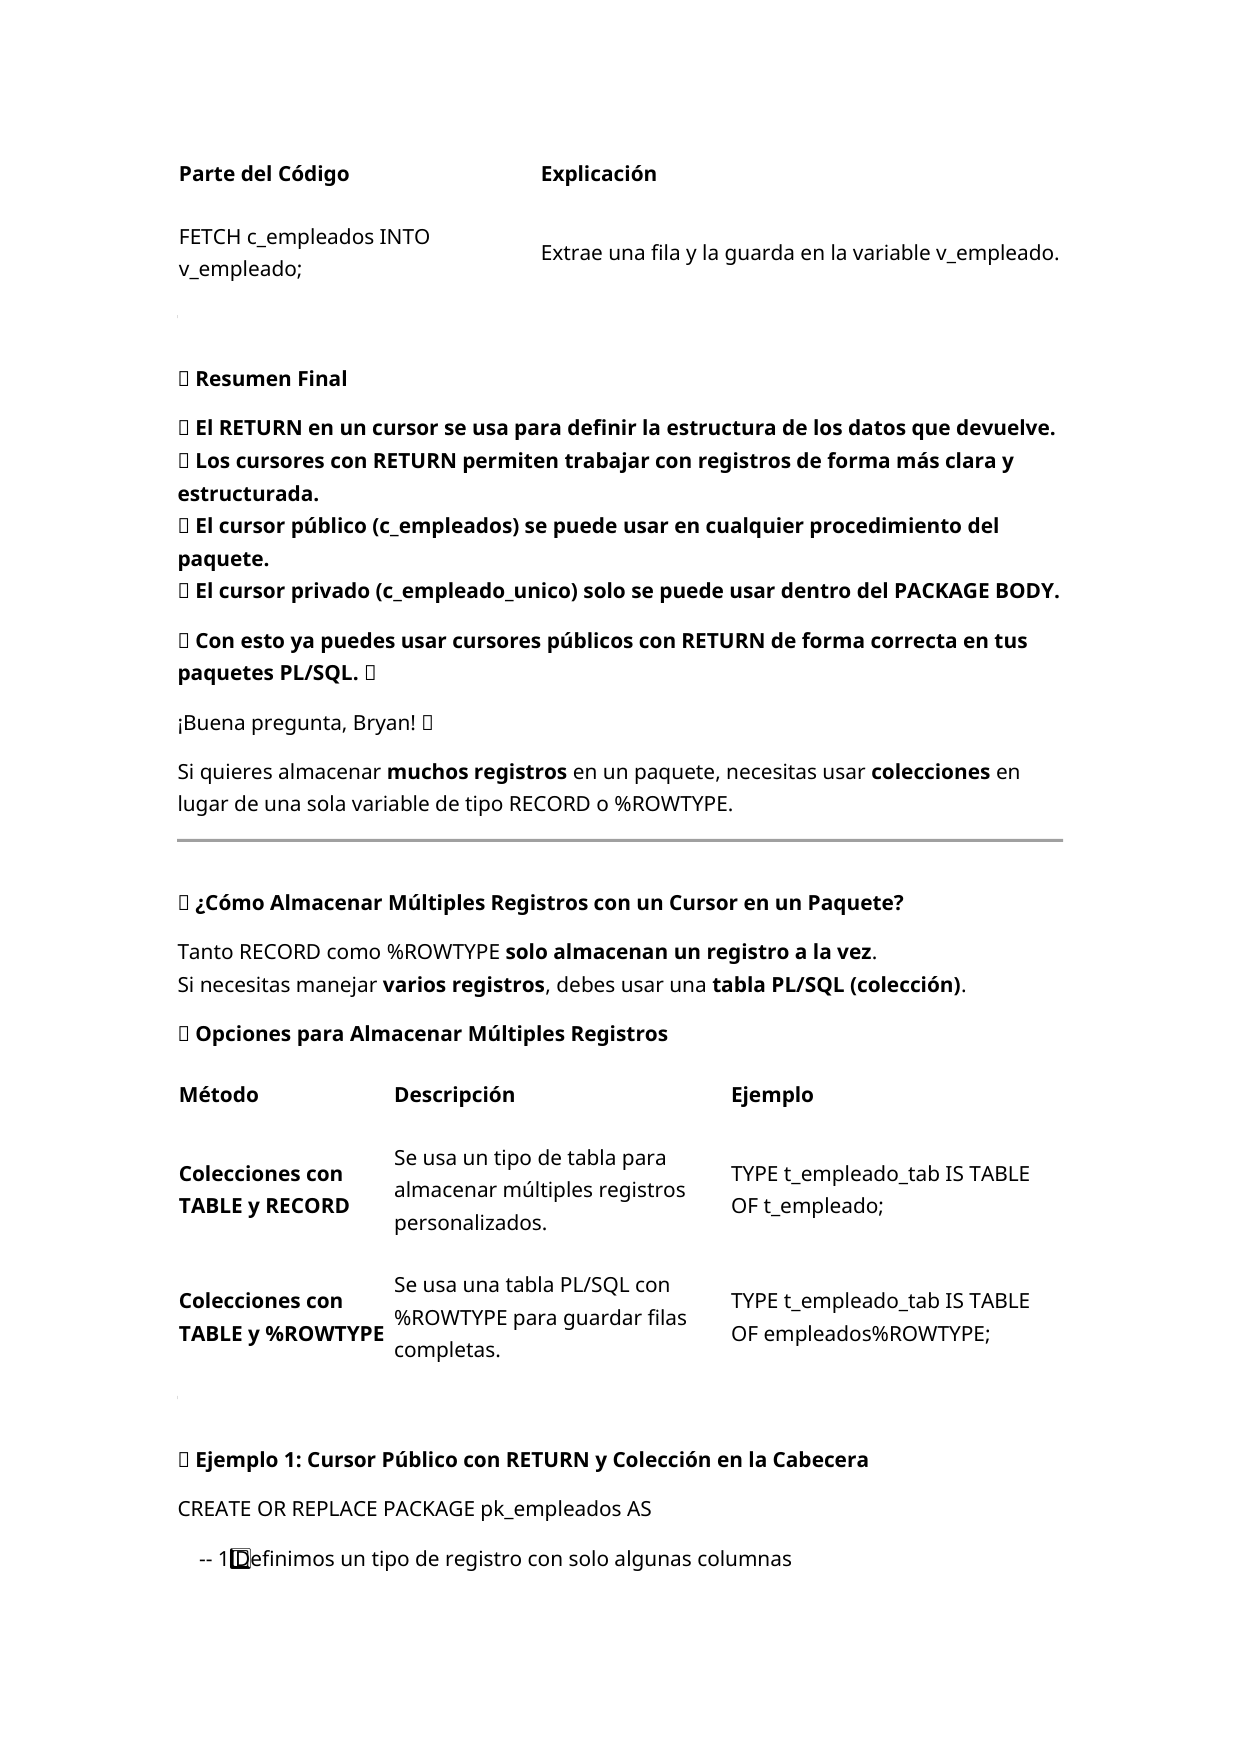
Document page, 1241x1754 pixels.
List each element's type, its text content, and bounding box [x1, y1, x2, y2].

table_header Explicación [539, 148, 1063, 210]
table_cell Se usa un tipo de tabla para almacenar múltiples registros personalizados. [392, 1131, 729, 1258]
table_header Método [177, 1069, 392, 1131]
table_cell Extrae una fila y la guarda en la variable v_empleado. [539, 210, 1063, 304]
table_cell Colecciones con TABLE y RECORD [177, 1131, 392, 1258]
table_cell TYPE t_empleado_tab IS TABLE OF empleados%ROWTYPE; [729, 1258, 1063, 1386]
text -- 1️⃣ Definimos un tipo de registro con solo algunas columnas [177, 1544, 1063, 1572]
table_cell Se usa una tabla PL/SQL con %ROWTYPE para guardar filas completas. [392, 1258, 729, 1386]
table_cell FETCH c_empleados INTO v_empleado; [177, 210, 539, 304]
table_cell Colecciones con TABLE y %ROWTYPE [177, 1258, 392, 1386]
table_header Parte del Código [177, 148, 539, 210]
text 🔹 Con esto ya puedes usar cursores públicos con RETURN de forma correcta en tus paquetes PL/SQL. 🚀 [177, 626, 1063, 687]
text ✅ El RETURN en un cursor se usa para definir la estructura de los datos que devuelve. ✅ Los cursores con RETURN permiten trabajar con registros de forma más clara y estructurada. ✅ El cursor público (c_empleados) se puede usar en cualquier procedimiento del paquete. ✅ El cursor privado (c_empleado_unico) solo se puede usar dentro del PACKAGE BODY. [177, 413, 1063, 605]
text Tanto RECORD como %ROWTYPE solo almacenan un registro a la vez. Si necesitas manejar varios registros, debes usar una tabla PL/SQL (colección). [177, 937, 1063, 998]
text 🔥 Ejemplo 1: Cursor Público con RETURN y Colección en la Cabecera [177, 1445, 1063, 1474]
text 📌 ¿Cómo Almacenar Múltiples Registros con un Cursor en un Paquete? [177, 888, 1063, 917]
table_cell TYPE t_empleado_tab IS TABLE OF t_empleado; [729, 1131, 1063, 1258]
text 🎯 Resumen Final [177, 364, 1063, 393]
text 💡 Opciones para Almacenar Múltiples Registros [177, 1019, 1063, 1048]
text CREATE OR REPLACE PACKAGE pk_empleados AS [177, 1494, 1063, 1523]
text ¡Buena pregunta, Bryan! 🔥 [177, 708, 1063, 736]
table_header Descripción [392, 1069, 729, 1131]
table_header Ejemplo [729, 1069, 1063, 1131]
text Si quieres almacenar muchos registros en un paquete, necesitas usar colecciones en lugar de una sola variable de tipo RECORD o %ROWTYPE. [177, 757, 1063, 818]
